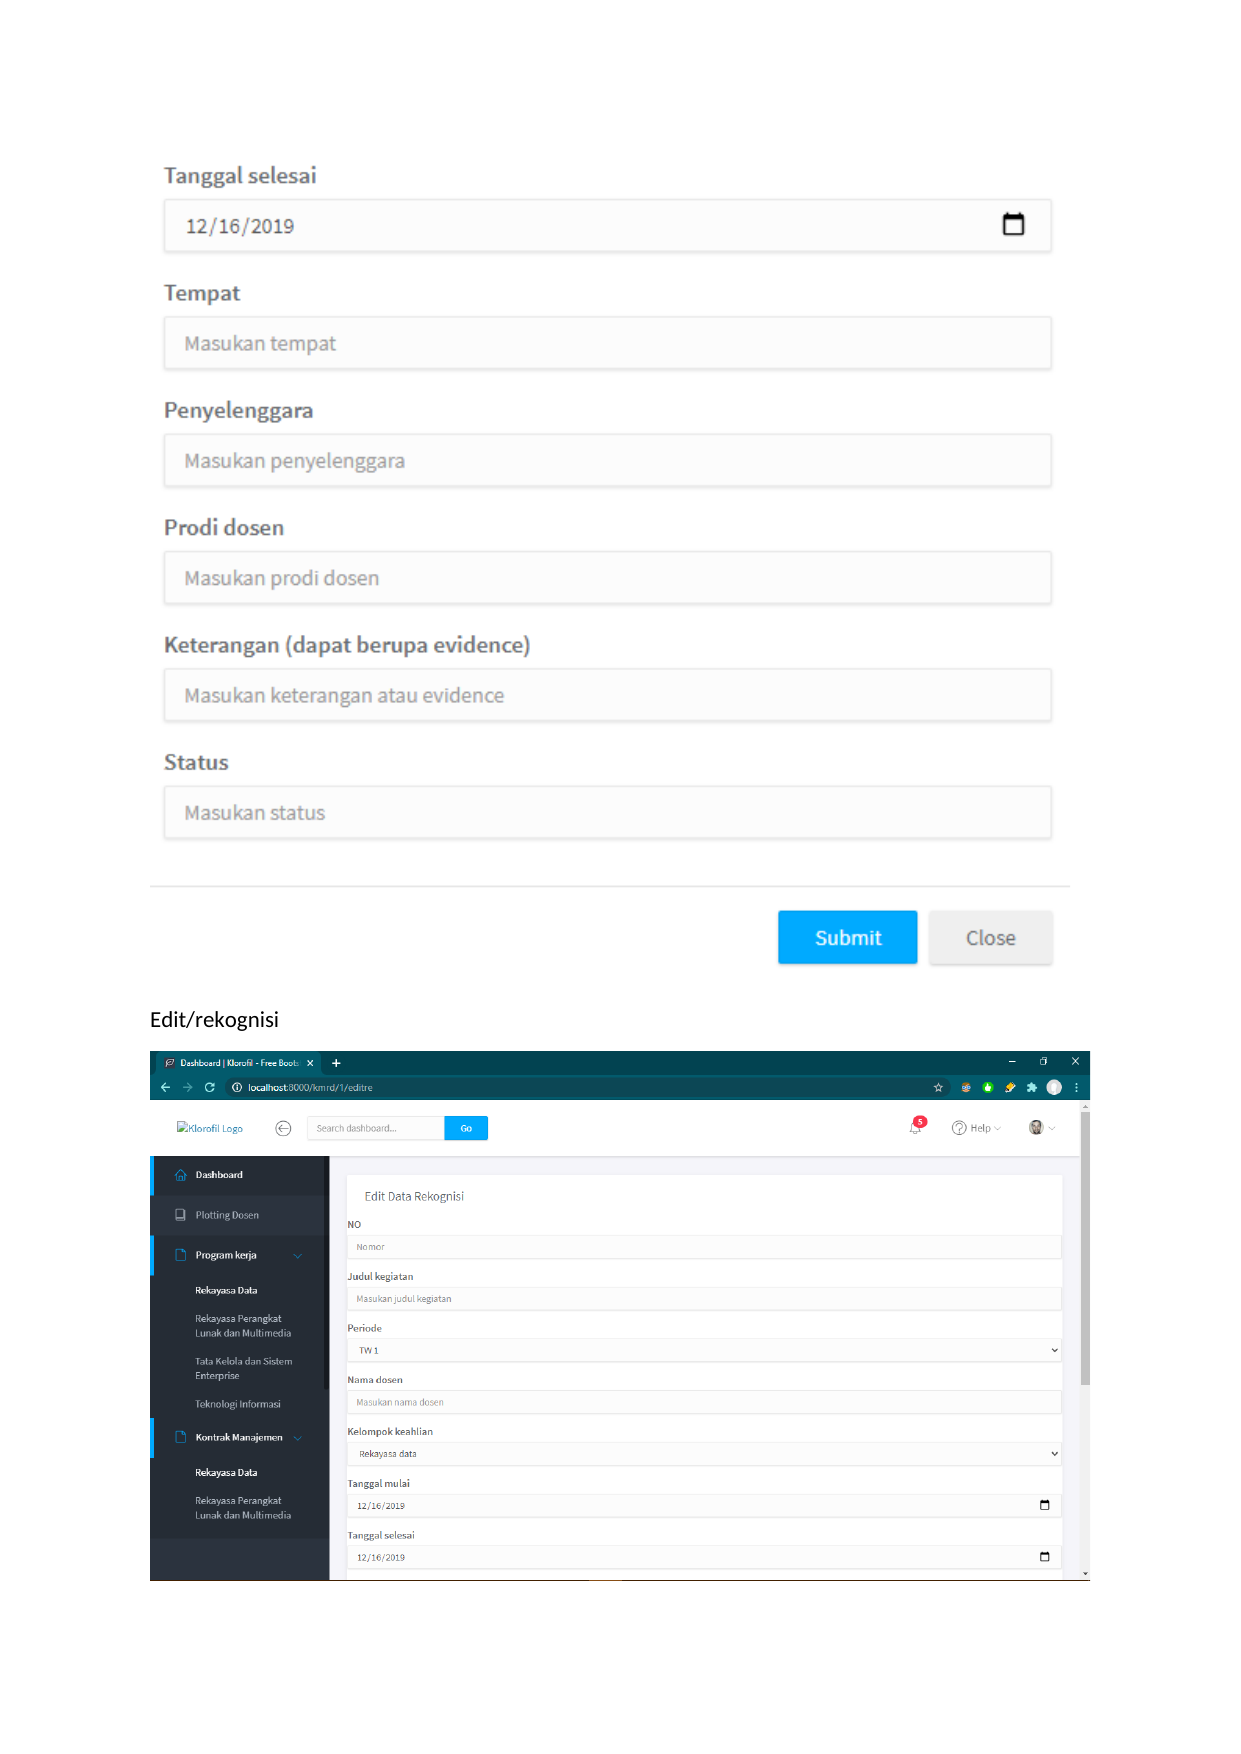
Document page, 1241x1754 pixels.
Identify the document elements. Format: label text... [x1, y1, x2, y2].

picture [150, 1051, 1091, 1581]
picture [150, 150, 1071, 986]
text Edit/rekognisi [150, 1005, 1090, 1033]
